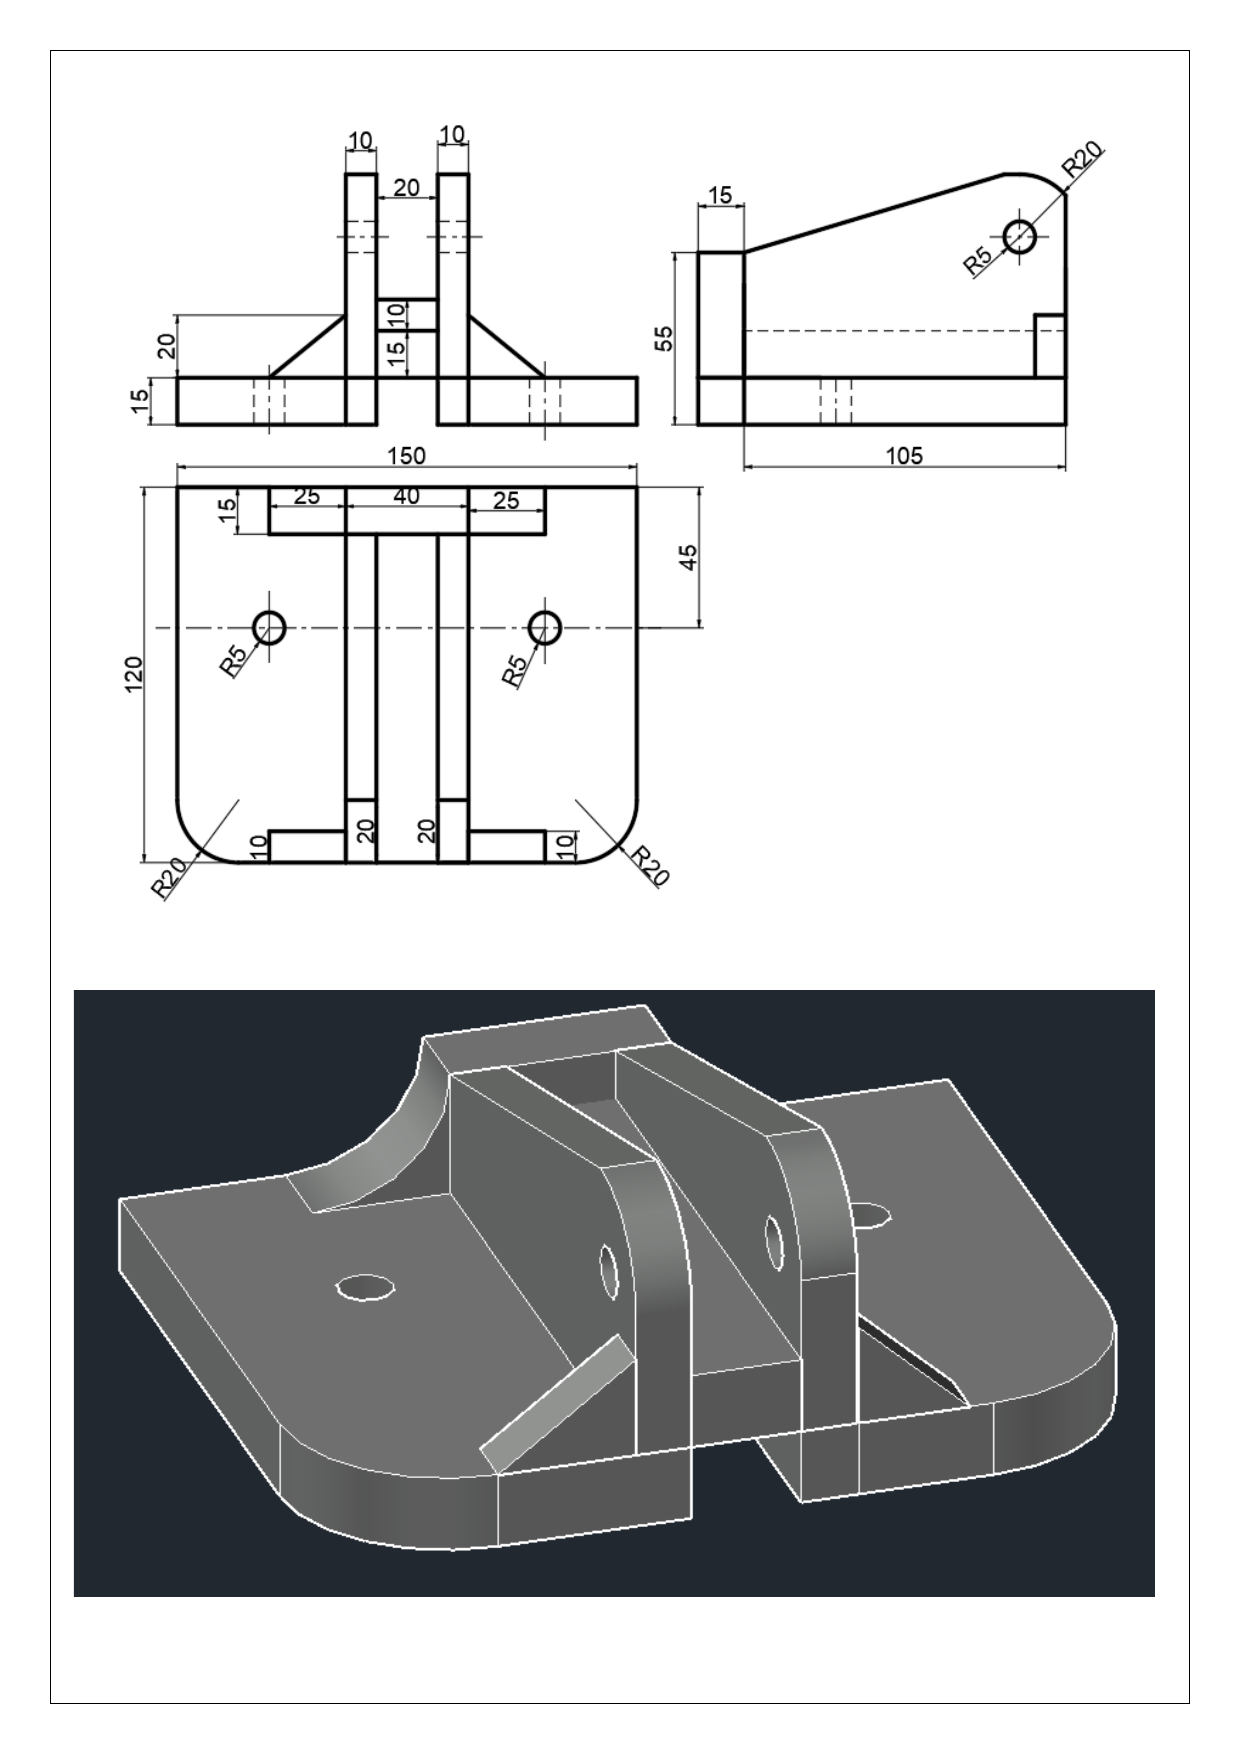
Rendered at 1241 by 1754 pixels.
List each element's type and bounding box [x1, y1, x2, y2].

picture [73, 108, 1121, 925]
picture [73, 990, 1155, 1597]
